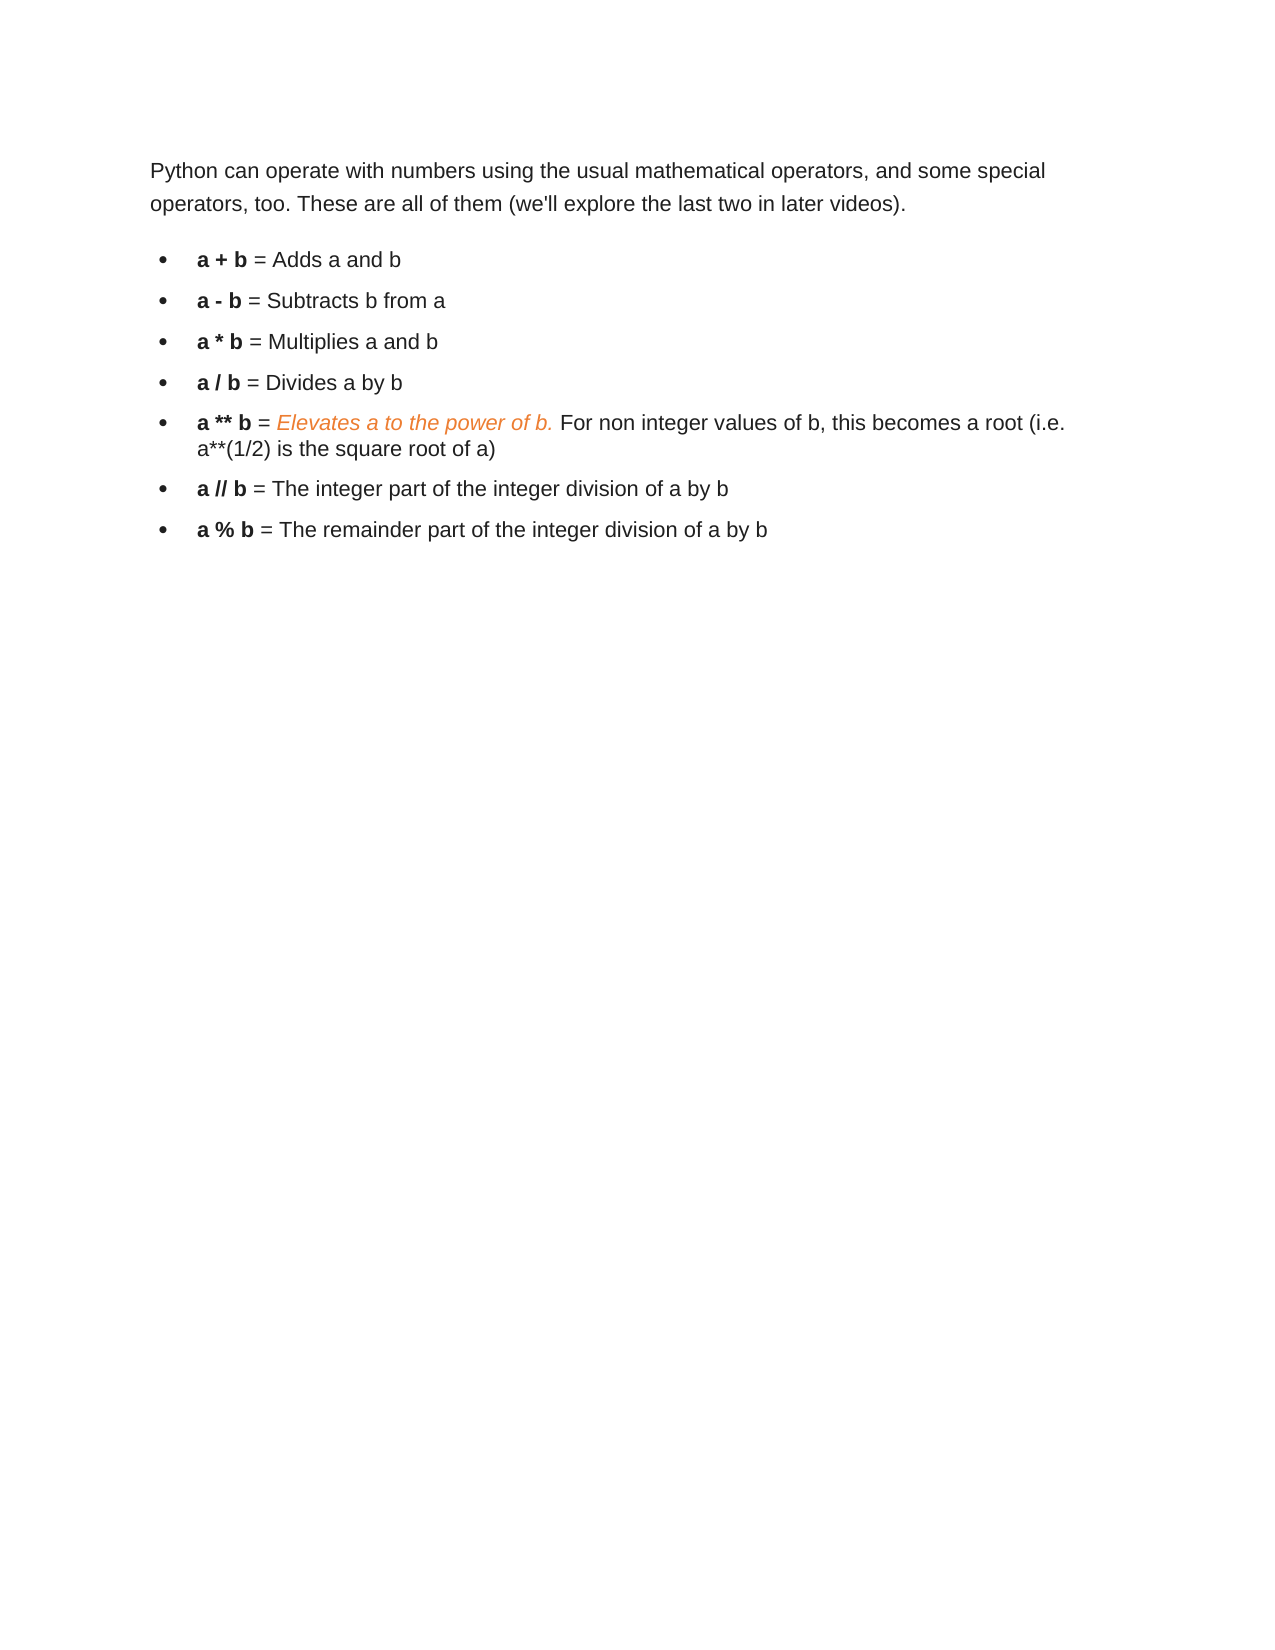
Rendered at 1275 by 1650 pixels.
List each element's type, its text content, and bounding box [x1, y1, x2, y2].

list a + b = Adds a and b [159, 247, 1125, 272]
list a % b = The remainder part of the integer division of a by b [159, 517, 1125, 542]
list a / b = Divides a by b [159, 369, 1125, 394]
list a ** b = Elevates a to the power of b. For non integer values of b, this becomes a root (i.e. a**(1/2) is the square root of a) [159, 410, 1125, 461]
text Python can operate with numbers using the usual mathematical operators, and some special operators, too. These are all of them (we'll explore the last two in later videos). [150, 150, 1125, 216]
list a - b = Subtracts b from a [159, 288, 1125, 313]
list a * b = Multiplies a and b [159, 328, 1125, 354]
list a // b = The integer part of the integer division of a by b [159, 476, 1125, 501]
